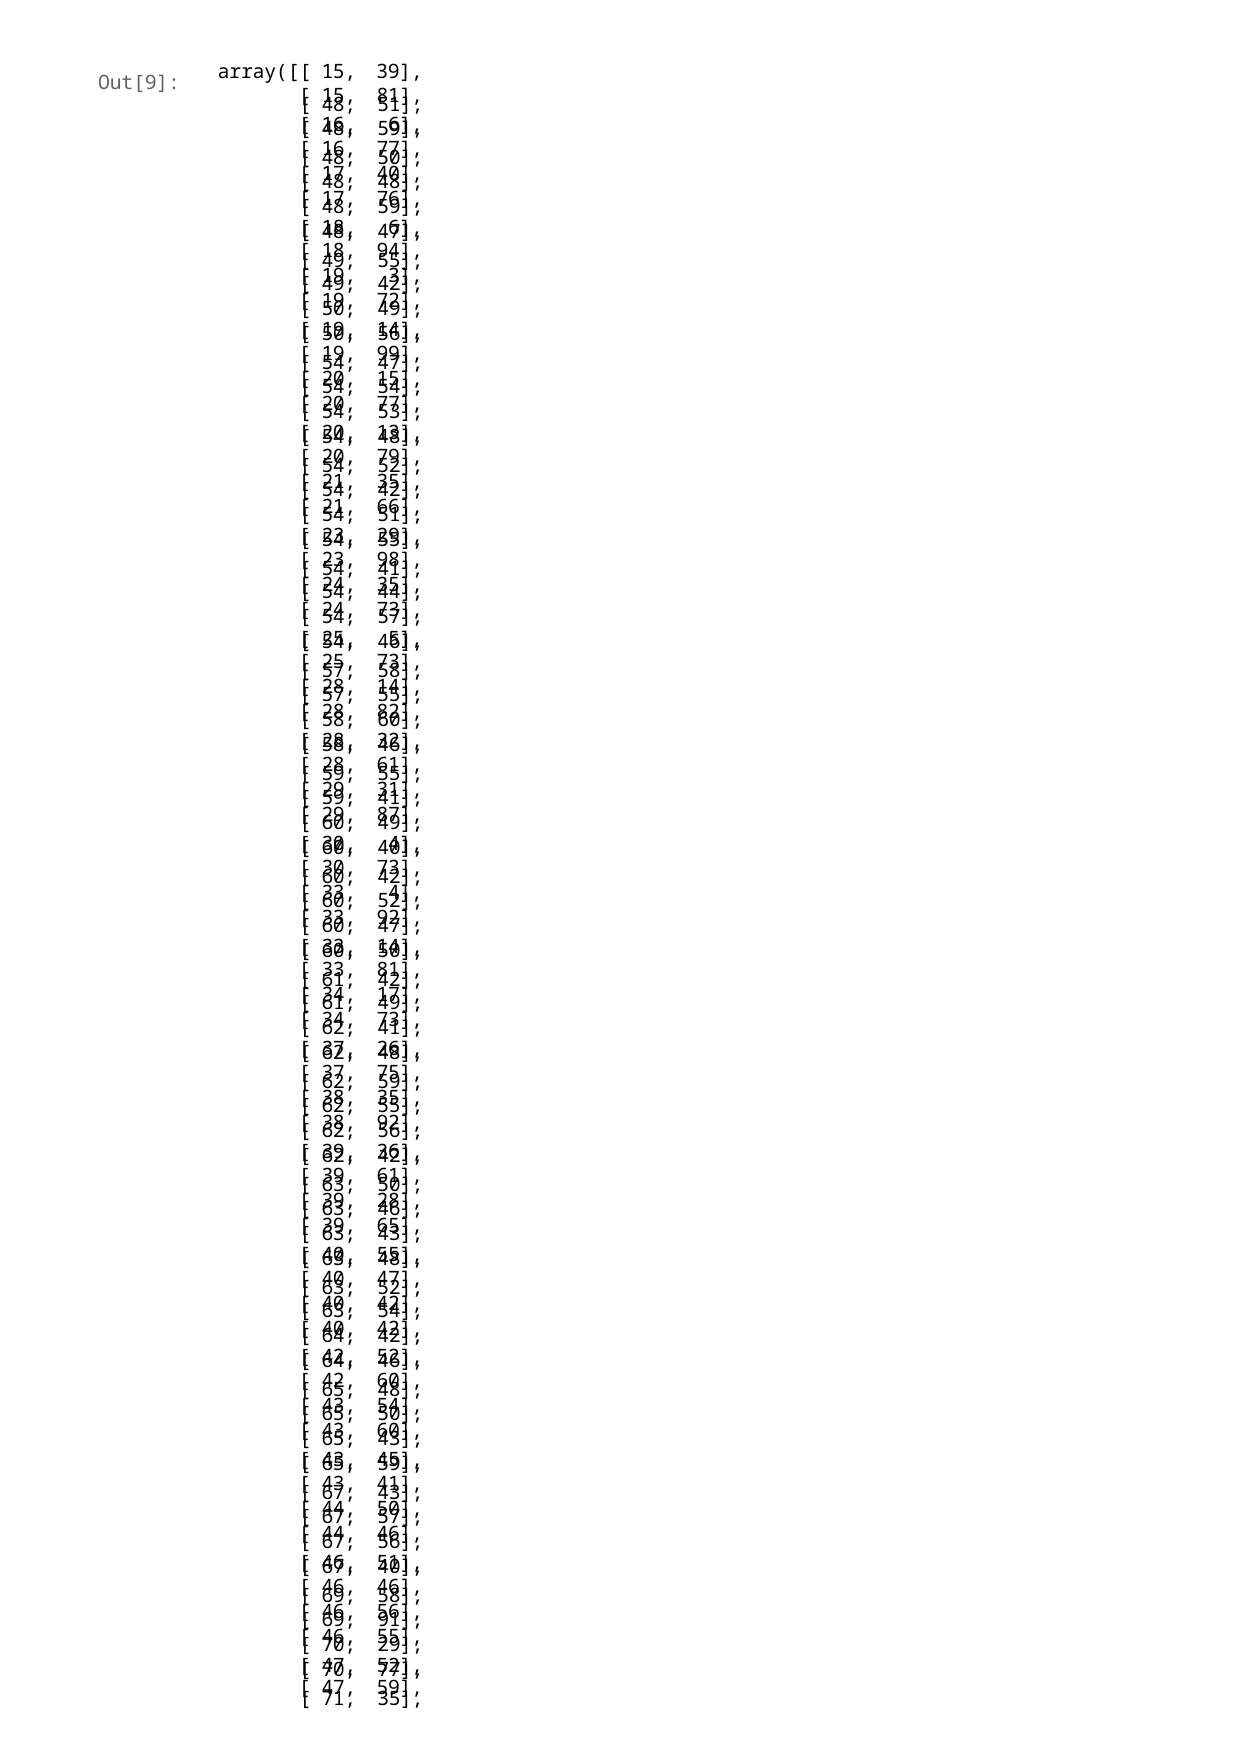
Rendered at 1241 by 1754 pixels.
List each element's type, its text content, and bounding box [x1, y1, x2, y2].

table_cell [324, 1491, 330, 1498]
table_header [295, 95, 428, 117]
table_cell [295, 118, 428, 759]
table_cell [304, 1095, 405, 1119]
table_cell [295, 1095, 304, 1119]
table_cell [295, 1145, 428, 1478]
text Out[9]: [98, 68, 1167, 95]
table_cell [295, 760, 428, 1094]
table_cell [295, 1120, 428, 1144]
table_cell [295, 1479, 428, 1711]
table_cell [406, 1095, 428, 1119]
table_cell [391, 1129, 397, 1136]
